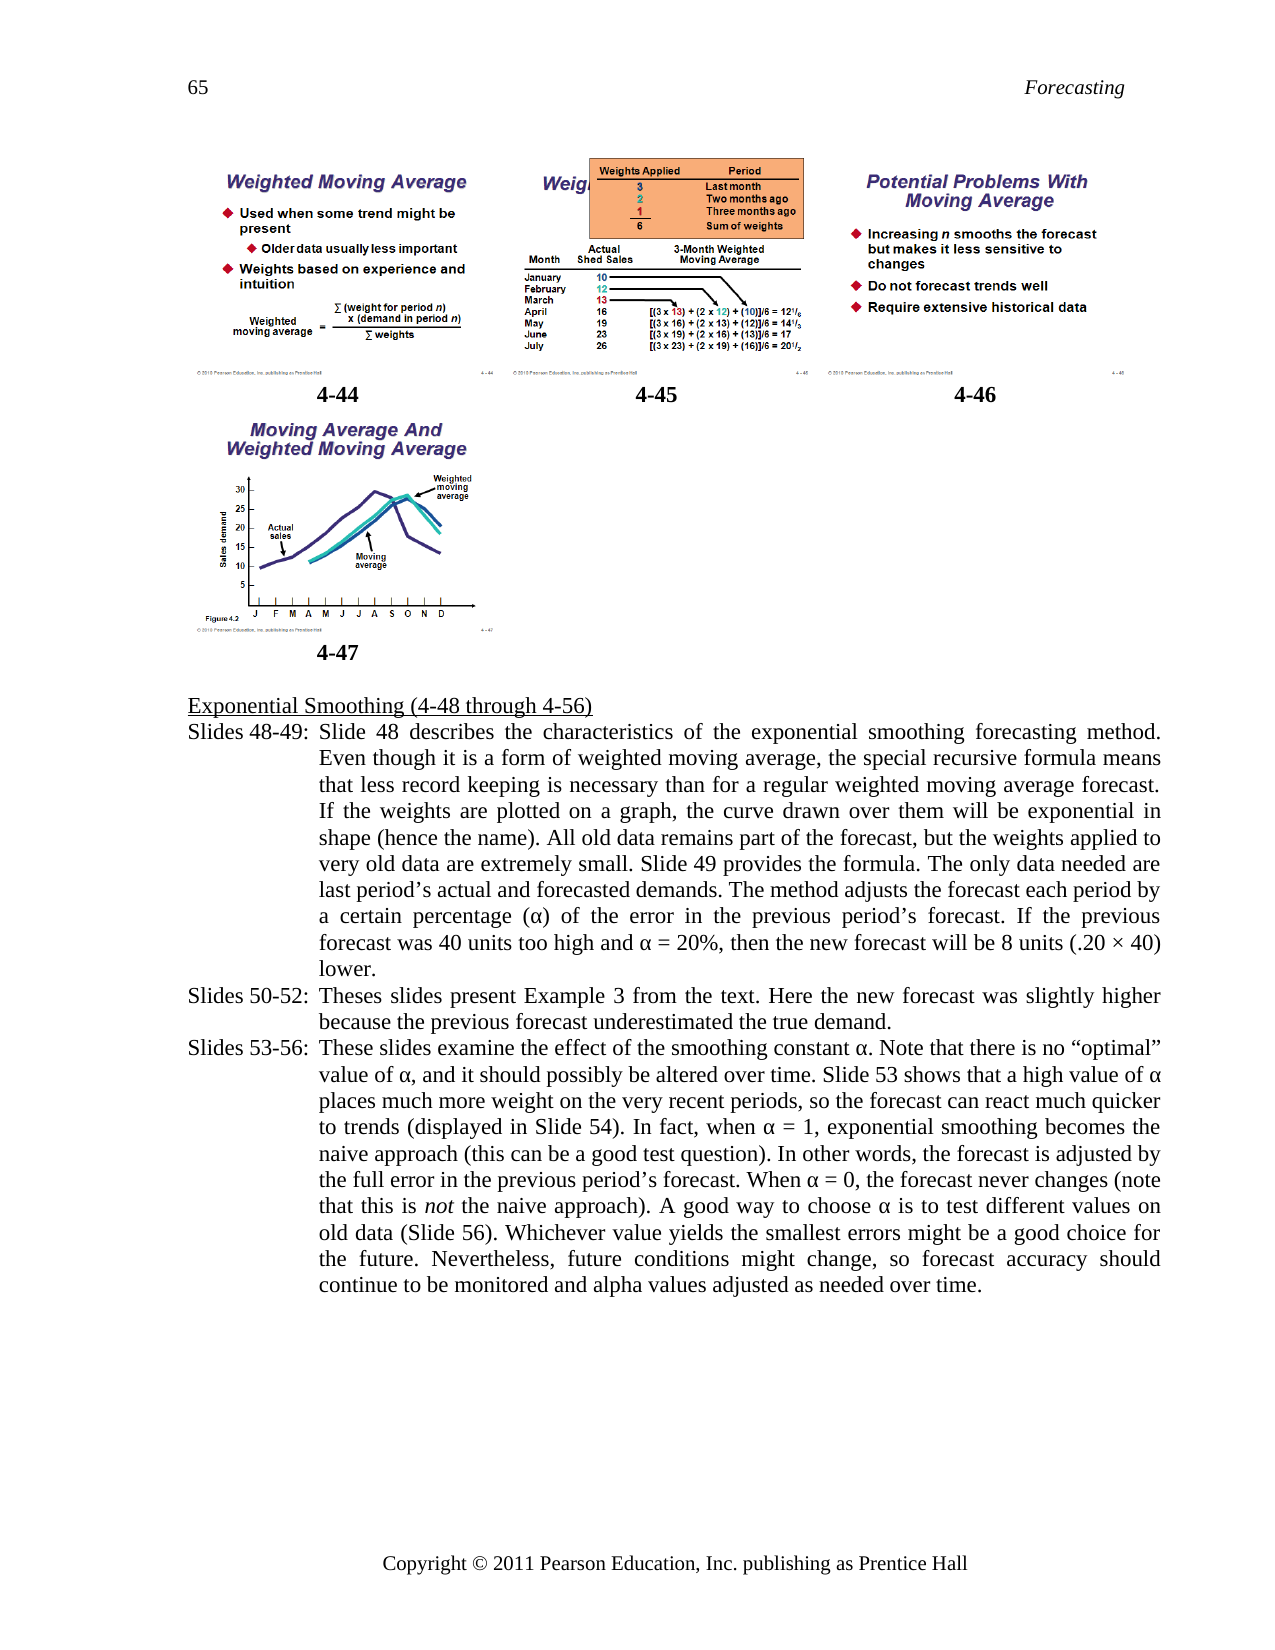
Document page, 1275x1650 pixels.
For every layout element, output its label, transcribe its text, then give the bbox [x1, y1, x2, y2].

picture [187, 407, 504, 639]
text Slides 50-52: Theses slides present Example 3 from the text. Here the new forecast was slightly higher because the previous forecast underestimated the true demand. [187, 982, 1162, 1034]
text 4-44 4-45 4-46 [187, 381, 1162, 408]
text Slides 48-49: Slide 48 describes the characteristics of the exponential smoothing forecasting method. Even though it is a form of weighted moving average, the special recursive formula means that less record keeping is necessary than for a regular weighted moving average forecast. If the weights are plotted on a graph, the curve drawn over them will be exponential in shape (hence the name). All old data remains part of the forecast, but the weights applied to very old data are extremely small. Slide 49 provides the formula. The only data needed are last period’s actual and forecasted demands. The method adjusts the forecast each period by a certain percentage (α) of the error in the previous period’s forecast. If the previous forecast was 40 units too high and α = 20%, then the new forecast will be 8 units (.20 × 40) lower. [187, 718, 1162, 982]
picture [187, 149, 1135, 382]
text 4-47 [187, 639, 1162, 665]
text Exponential Smoothing (4-48 through 4-56) [187, 692, 1162, 718]
text Slides 53-56: These slides examine the effect of the smoothing constant α. Note that there is no “optimal” value of α, and it should possibly be altered over time. Slide 53 shows that a high value of α places much more weight on the very recent periods, so the forecast can react much quicker to trends (displayed in Slide 54). In fact, when α = 1, exponential smoothing becomes the naive approach (this can be a good test question). In other words, the forecast is adjusted by the full error in the previous period’s forecast. When α = 0, the forecast never changes (note that this is not the naive approach). A good way to choose α is to test different values on old data (Slide 56). Whichever value yields the smallest errors might be a good choice for the future. Nevertheless, future conditions might change, so forecast accuracy should continue to be monitored and alpha values adjusted as needed over time. [187, 1034, 1162, 1298]
